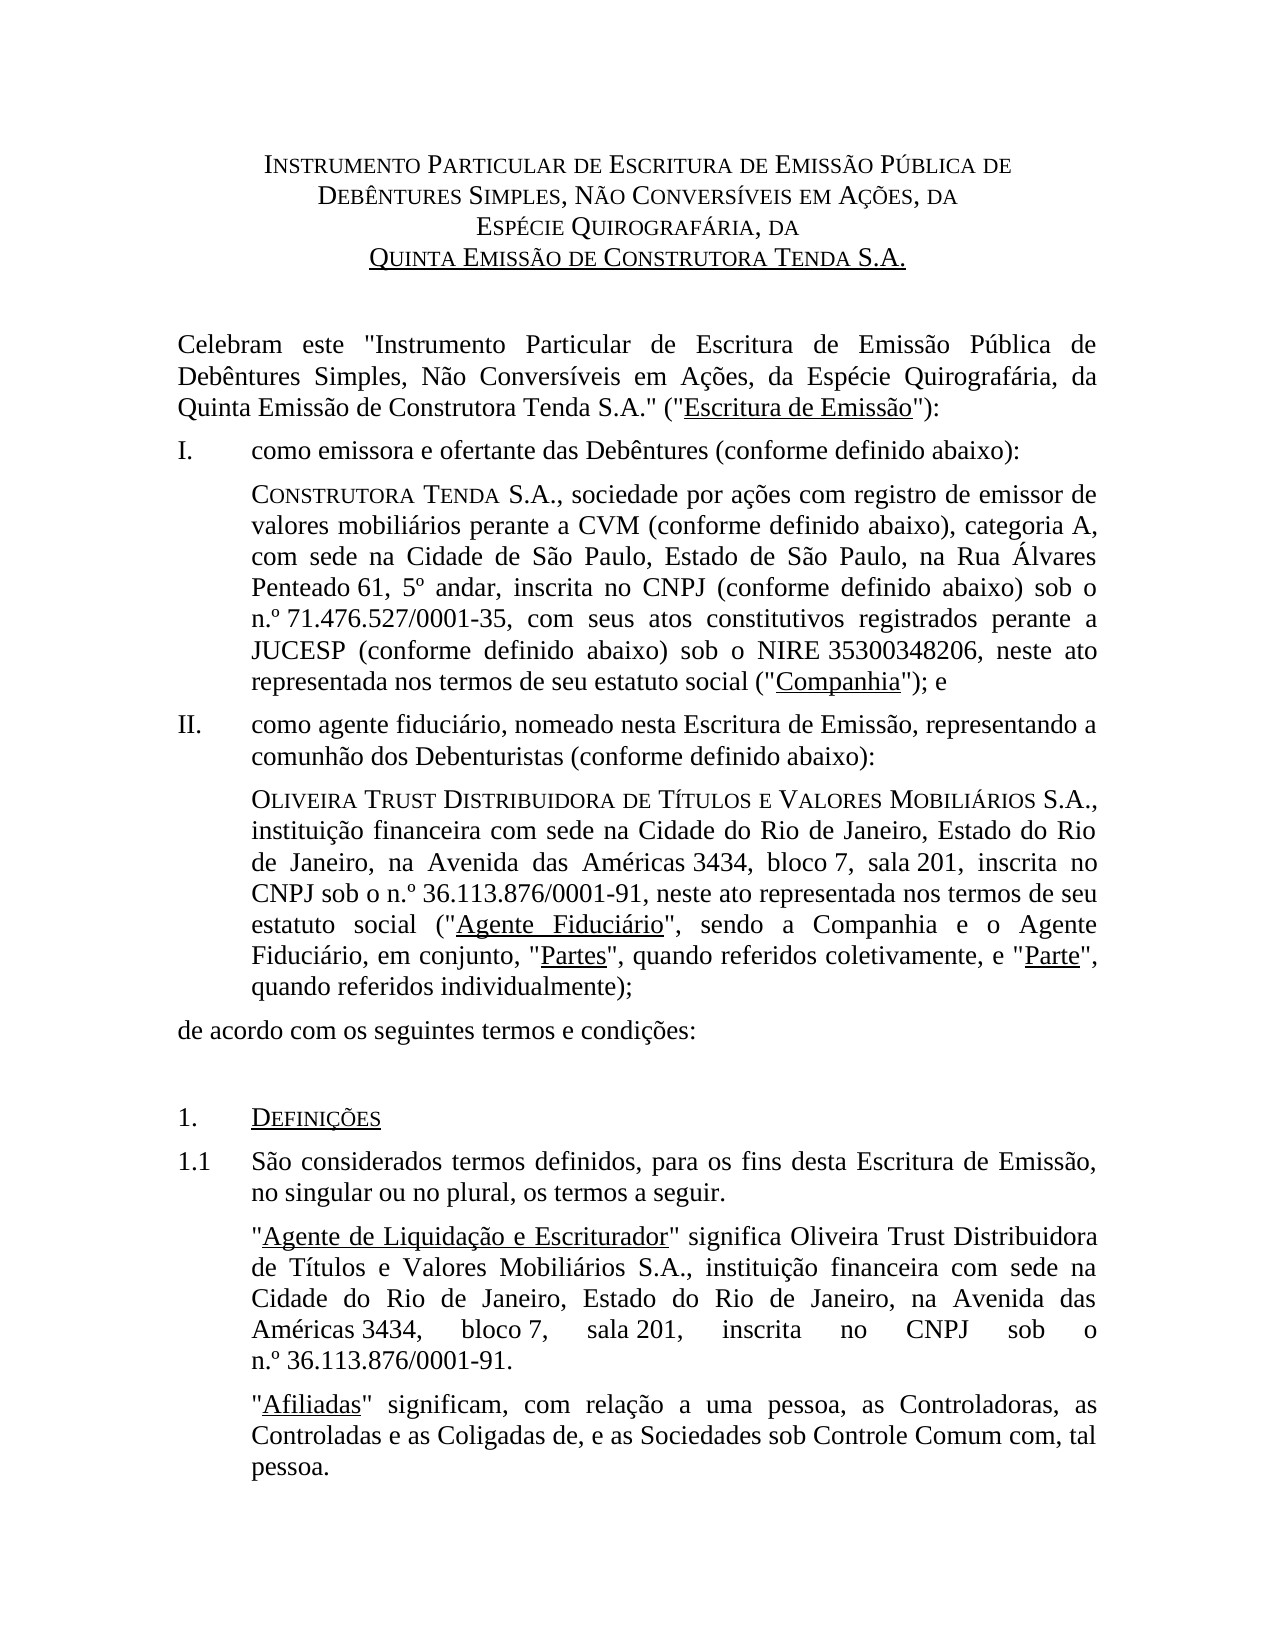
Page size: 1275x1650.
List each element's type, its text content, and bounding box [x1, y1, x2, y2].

text "Agente de Liquidação e Escriturador" significa Oliveira Trust Distribuidora de Títulos e Valores Mobiliários S.A., instituição financeira com sede na Cidade do Rio de Janeiro, Estado do Rio de Janeiro, na Avenida das Américas 3434, bloco 7, sala 201, inscrita no CNPJ sob o n.º 36.113.876/0001-91. [251, 1219, 1098, 1375]
list como agente fiduciário, nomeado nesta Escritura de Emissão, representando a comunhão dos Debenturistas (conforme definido abaixo): [177, 708, 1098, 771]
text "Afiliadas" significam, com relação a uma pessoa, as Controladoras, as Controladas e as Coligadas de, e as Sociedades sob Controle Comum com, tal pessoa. [251, 1388, 1098, 1481]
text Instrumento Particular de Escritura de Emissão Pública de Debêntures Simples, Não Conversíveis em Ações, da Espécie Quirografária, da Quinta Emissão de Construtora Tenda S.A. [177, 148, 1098, 272]
list São considerados termos definidos, para os fins desta Escritura de Emissão, no singular ou no plural, os termos a seguir. [177, 1145, 1098, 1207]
list Definições [177, 1101, 1098, 1132]
text Oliveira Trust Distribuidora de Títulos e Valores Mobiliários S.A., instituição financeira com sede na Cidade do Rio de Janeiro, Estado do Rio de Janeiro, na Avenida das Américas 3434, bloco 7, sala 201, inscrita no CNPJ sob o n.º 36.113.876/0001-91, neste ato representada nos termos de seu estatuto social ("Agente Fiduciário", sendo a Companhia e o Agente Fiduciário, em conjunto, "Partes", quando referidos coletivamente, e "Parte", quando referidos individualmente); [251, 783, 1098, 1001]
text Construtora Tenda S.A., sociedade por ações com registro de emissor de valores mobiliários perante a CVM (conforme definido abaixo), categoria A, com sede na Cidade de São Paulo, Estado de São Paulo, na Rua Álvares Penteado 61, 5º andar, inscrita no CNPJ (conforme definido abaixo) sob o n.º 71.476.527/0001-35, com seus atos constitutivos registrados perante a JUCESP (conforme definido abaixo) sob o NIRE 35300348206, neste ato representada nos termos de seu estatuto social ("Companhia"); e [251, 478, 1098, 696]
text Celebram este "Instrumento Particular de Escritura de Emissão Pública de Debêntures Simples, Não Conversíveis em Ações, da Espécie Quirografária, da Quinta Emissão de Construtora Tenda S.A." ("Escritura de Emissão"): [177, 328, 1098, 422]
list como emissora e ofertante das Debêntures (conforme definido abaixo): [177, 434, 1098, 466]
text de acordo com os seguintes termos e condições: [177, 1014, 1098, 1045]
